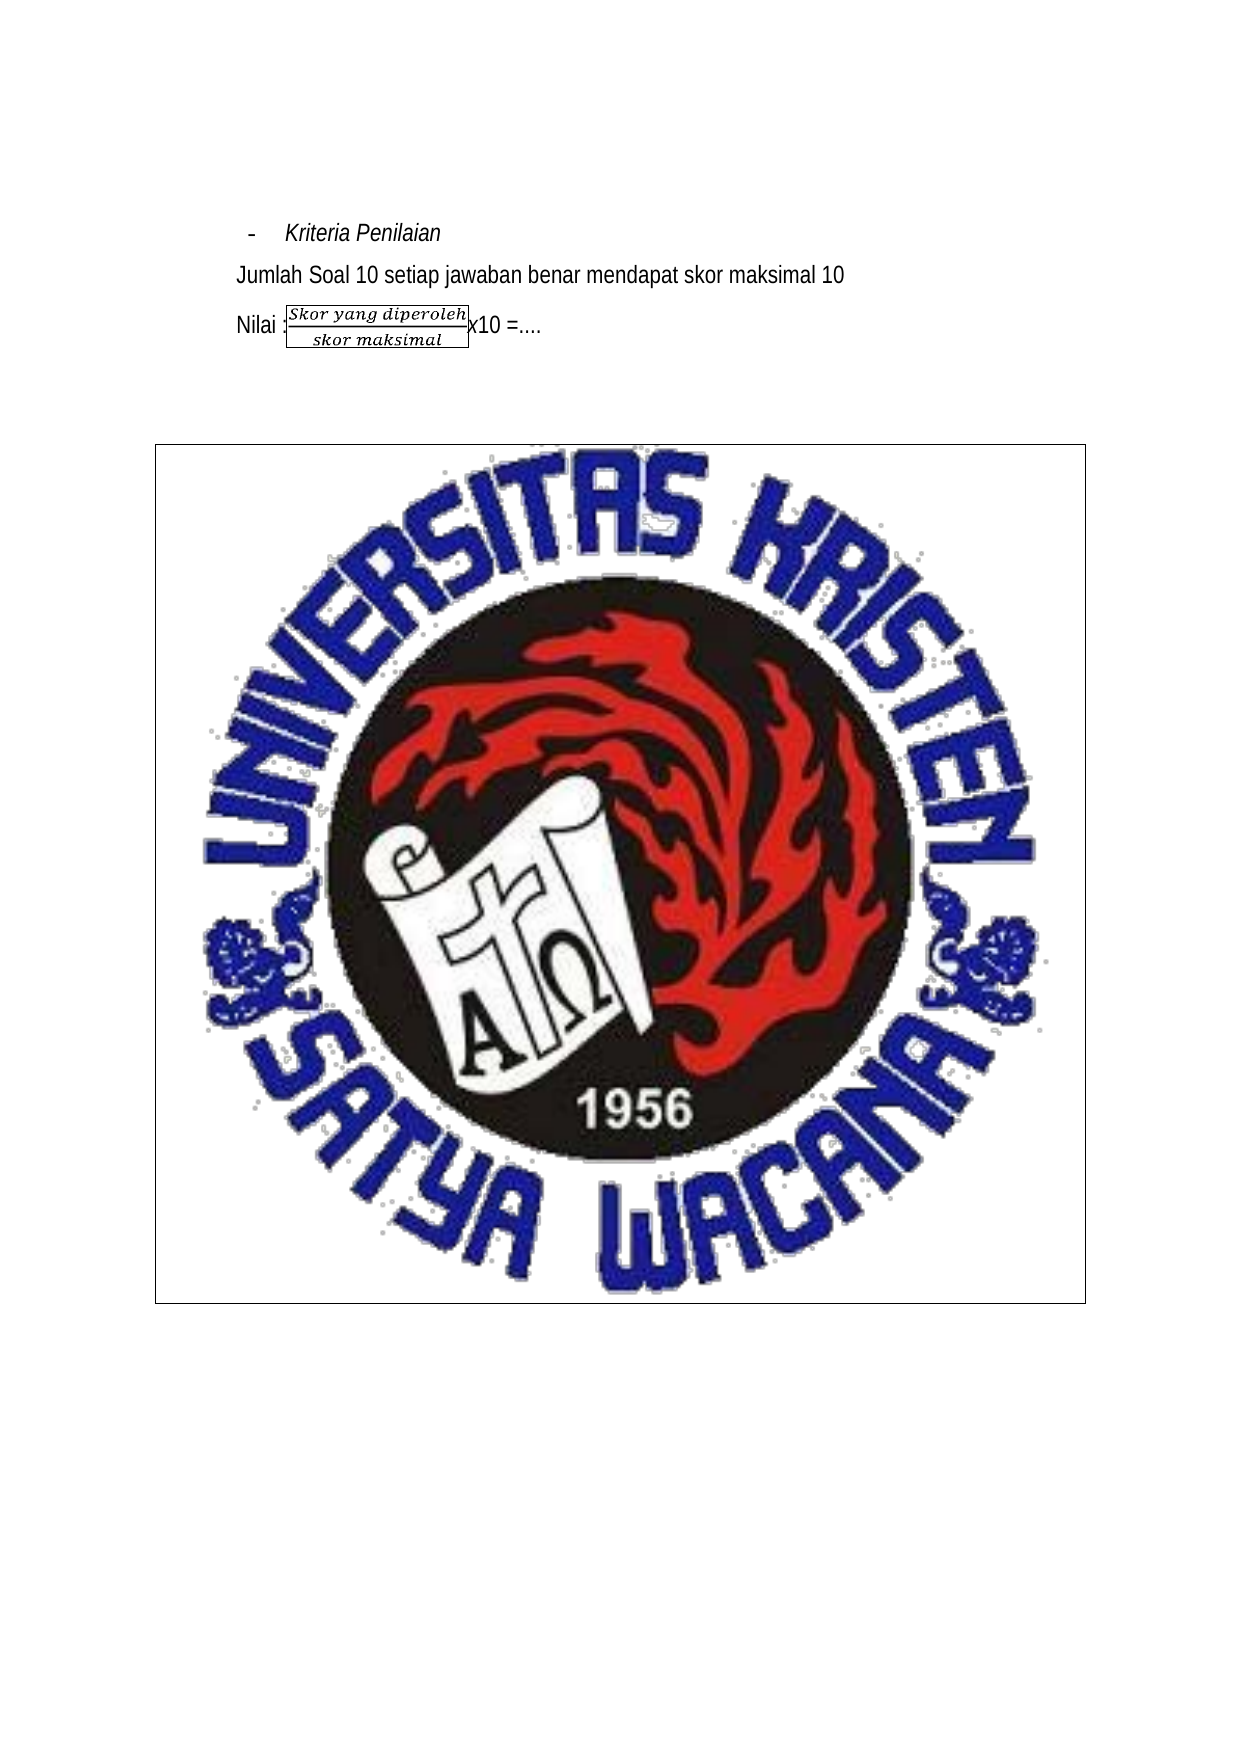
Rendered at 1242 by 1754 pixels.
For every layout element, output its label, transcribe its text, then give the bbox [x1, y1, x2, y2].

picture [156, 445, 1085, 1303]
text - Kriteria Penilaian [247, 218, 1098, 247]
picture [287, 339, 468, 347]
text Nilai : x10 =.... [236, 310, 1098, 339]
text Jumlah Soal 10 setiap jawaban benar mendapat skor maksimal 10 [236, 260, 1098, 288]
picture [287, 306, 468, 310]
